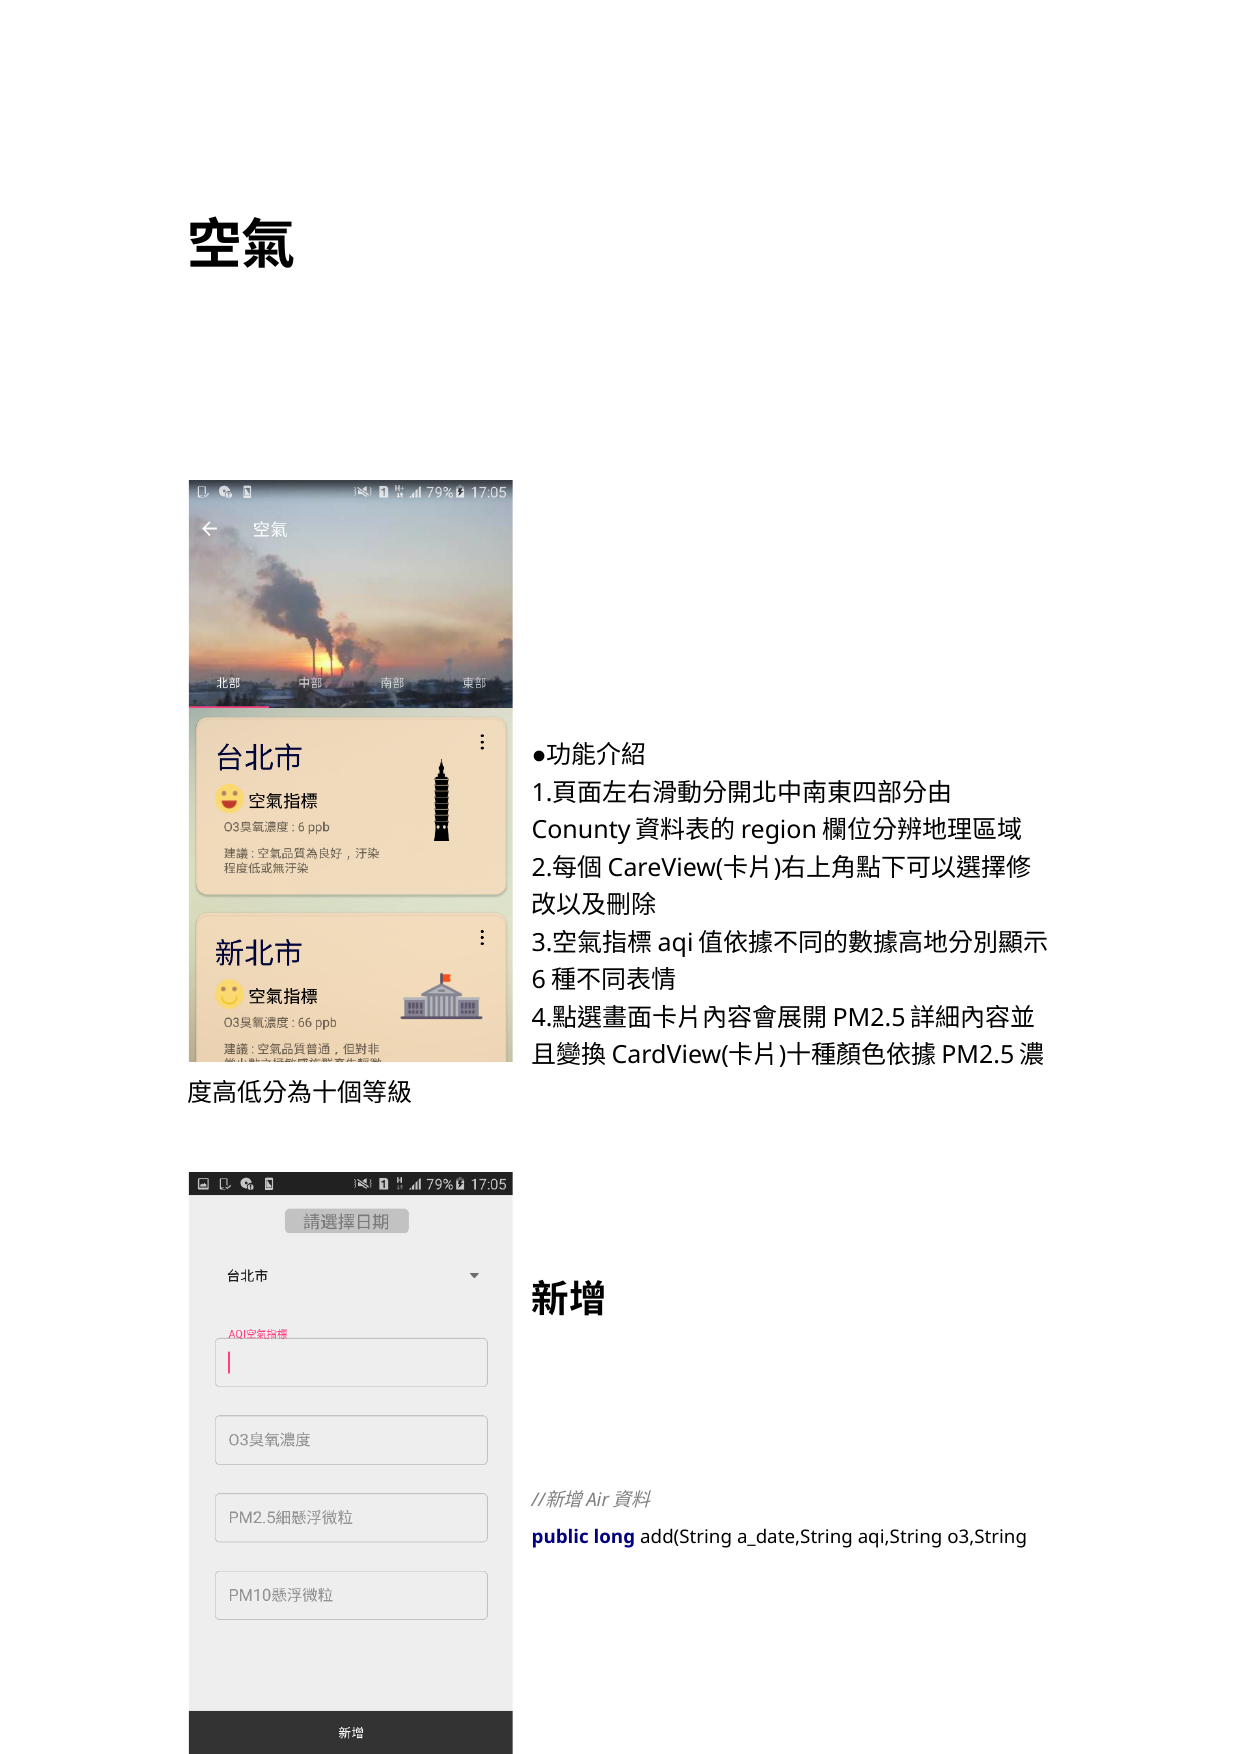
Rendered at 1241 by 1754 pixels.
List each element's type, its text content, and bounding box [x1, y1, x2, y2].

subtitle 空氣 [187, 183, 1053, 296]
picture [187, 1172, 513, 1750]
text 1.頁面左右滑動分開北中南東四部分由Conunty資料表的region欄位分辨地理區域 [513, 771, 1053, 846]
text 3.空氣指標aqi值依據不同的數據高地分別顯示6種不同表情 [513, 921, 1053, 996]
text 2.每個CareView(卡片)右上角點下可以選擇修改以及刪除 [513, 846, 1053, 921]
picture [187, 480, 513, 1058]
text 4.點選畫面卡片內容會展開PM2.5詳細內容並且變換CardView(卡片)十種顏色依據PM2.5濃度高低分為十個等級 [187, 996, 1053, 1109]
text ●功能介紹 [513, 734, 1053, 771]
subtitle 新增 [513, 1259, 1053, 1334]
